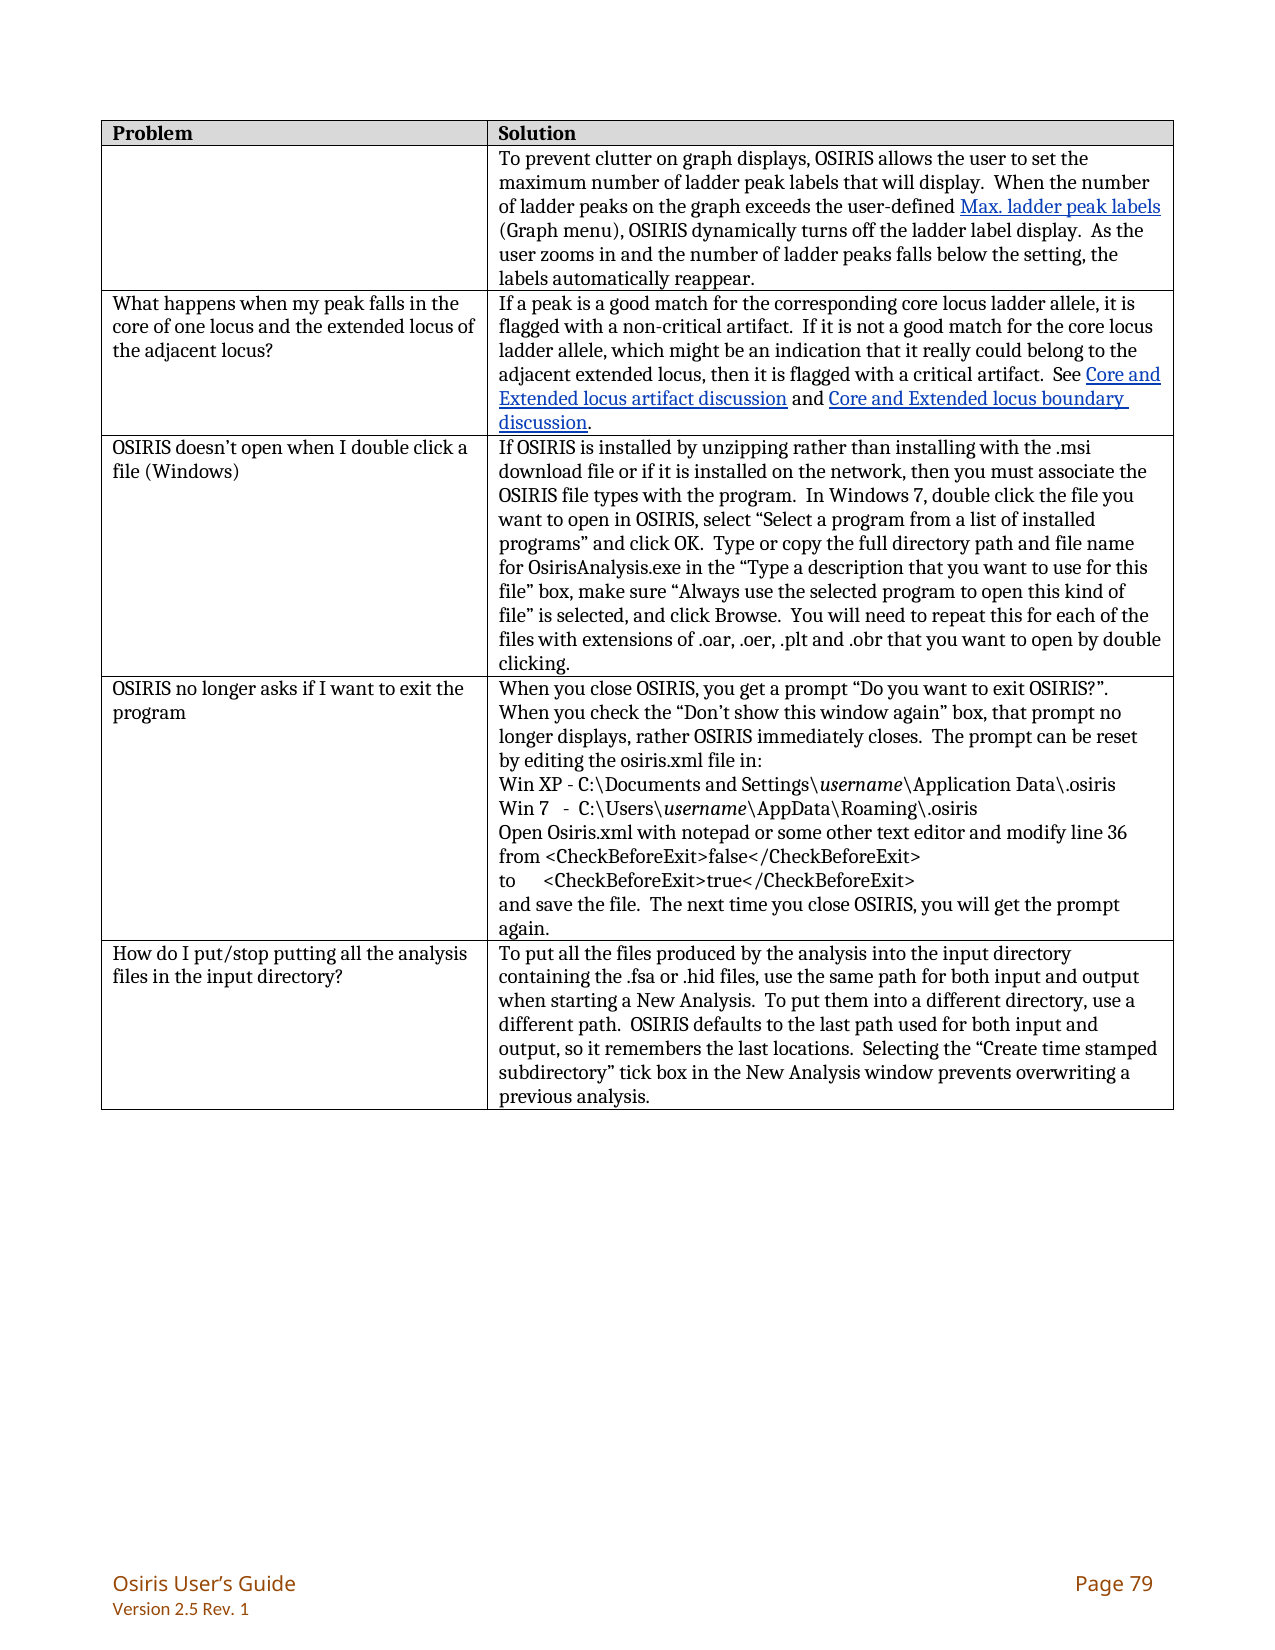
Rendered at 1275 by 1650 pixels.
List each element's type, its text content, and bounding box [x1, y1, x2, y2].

table_cell OSIRIS doesn’t open when I double click a file (Windows) [102, 436, 487, 676]
table_cell If OSIRIS is installed by unzipping rather than installing with the .msi download file or if it is installed on the network, then you must associate the OSIRIS file types with the program. In Windows 7, double click the file you want to open in OSIRIS, select “Select a program from a list of installed programs” and click OK. Type or copy the full directory path and file name for OsirisAnalysis.exe in the “Type a description that you want to use for this file” box, make sure “Always use the selected program to open this kind of file” is selected, and click Browse. You will need to repeat this for each of the files with extensions of .oar, .oer, .plt and .obr that you want to open by double clicking. [488, 436, 1173, 676]
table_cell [102, 146, 487, 290]
table_cell To prevent clutter on graph displays, OSIRIS allows the user to set the maximum number of ladder peak labels that will display. When the number of ladder peaks on the graph exceeds the user-defined Max. ladder peak labels (Graph menu), OSIRIS dynamically turns off the ladder label display. As the user zooms in and the number of ladder peaks falls below the setting, the labels automatically reappear. [488, 146, 1173, 290]
table_cell OSIRIS no longer asks if I want to exit the program [102, 677, 487, 940]
table_header Problem [102, 121, 487, 145]
table_cell If a peak is a good match for the corresponding core locus ladder allele, it is flagged with a non-critical artifact. If it is not a good match for the core locus ladder allele, which might be an indication that it really could belong to the adjacent extended locus, then it is flagged with a critical artifact. See Core and Extended locus artifact discussion and Core and Extended locus boundary discussion. [488, 291, 1173, 435]
table_cell To put all the files produced by the analysis into the input directory containing the .fsa or .hid files, use the same path for both input and output when starting a New Analysis. To put them into a different directory, use a different path. OSIRIS defaults to the last path used for both input and output, so it remembers the last locations. Selecting the “Create time stamped subdirectory” tick box in the New Analysis window prevents overwriting a previous analysis. [488, 941, 1173, 1109]
table_cell What happens when my peak falls in the core of one locus and the extended locus of the adjacent locus? [102, 291, 487, 435]
table_header Solution [488, 121, 1173, 145]
table_cell When you close OSIRIS, you get a prompt “Do you want to exit OSIRIS?”. When you check the “Don’t show this window again” box, that prompt no longer displays, rather OSIRIS immediately closes. The prompt can be reset by editing the osiris.xml file in: Win XP - C:\Documents and Settings\username\Application Data\.osiris Win 7 - C:\Users\username\AppData\Roaming\.osiris Open Osiris.xml with notepad or some other text editor and modify line 36 from <CheckBeforeExit>false</CheckBeforeExit> to <CheckBeforeExit>true</CheckBeforeExit> and save the file. The next time you close OSIRIS, you will get the prompt again. [488, 677, 1173, 940]
table_cell How do I put/stop putting all the analysis files in the input directory? [102, 941, 487, 1109]
